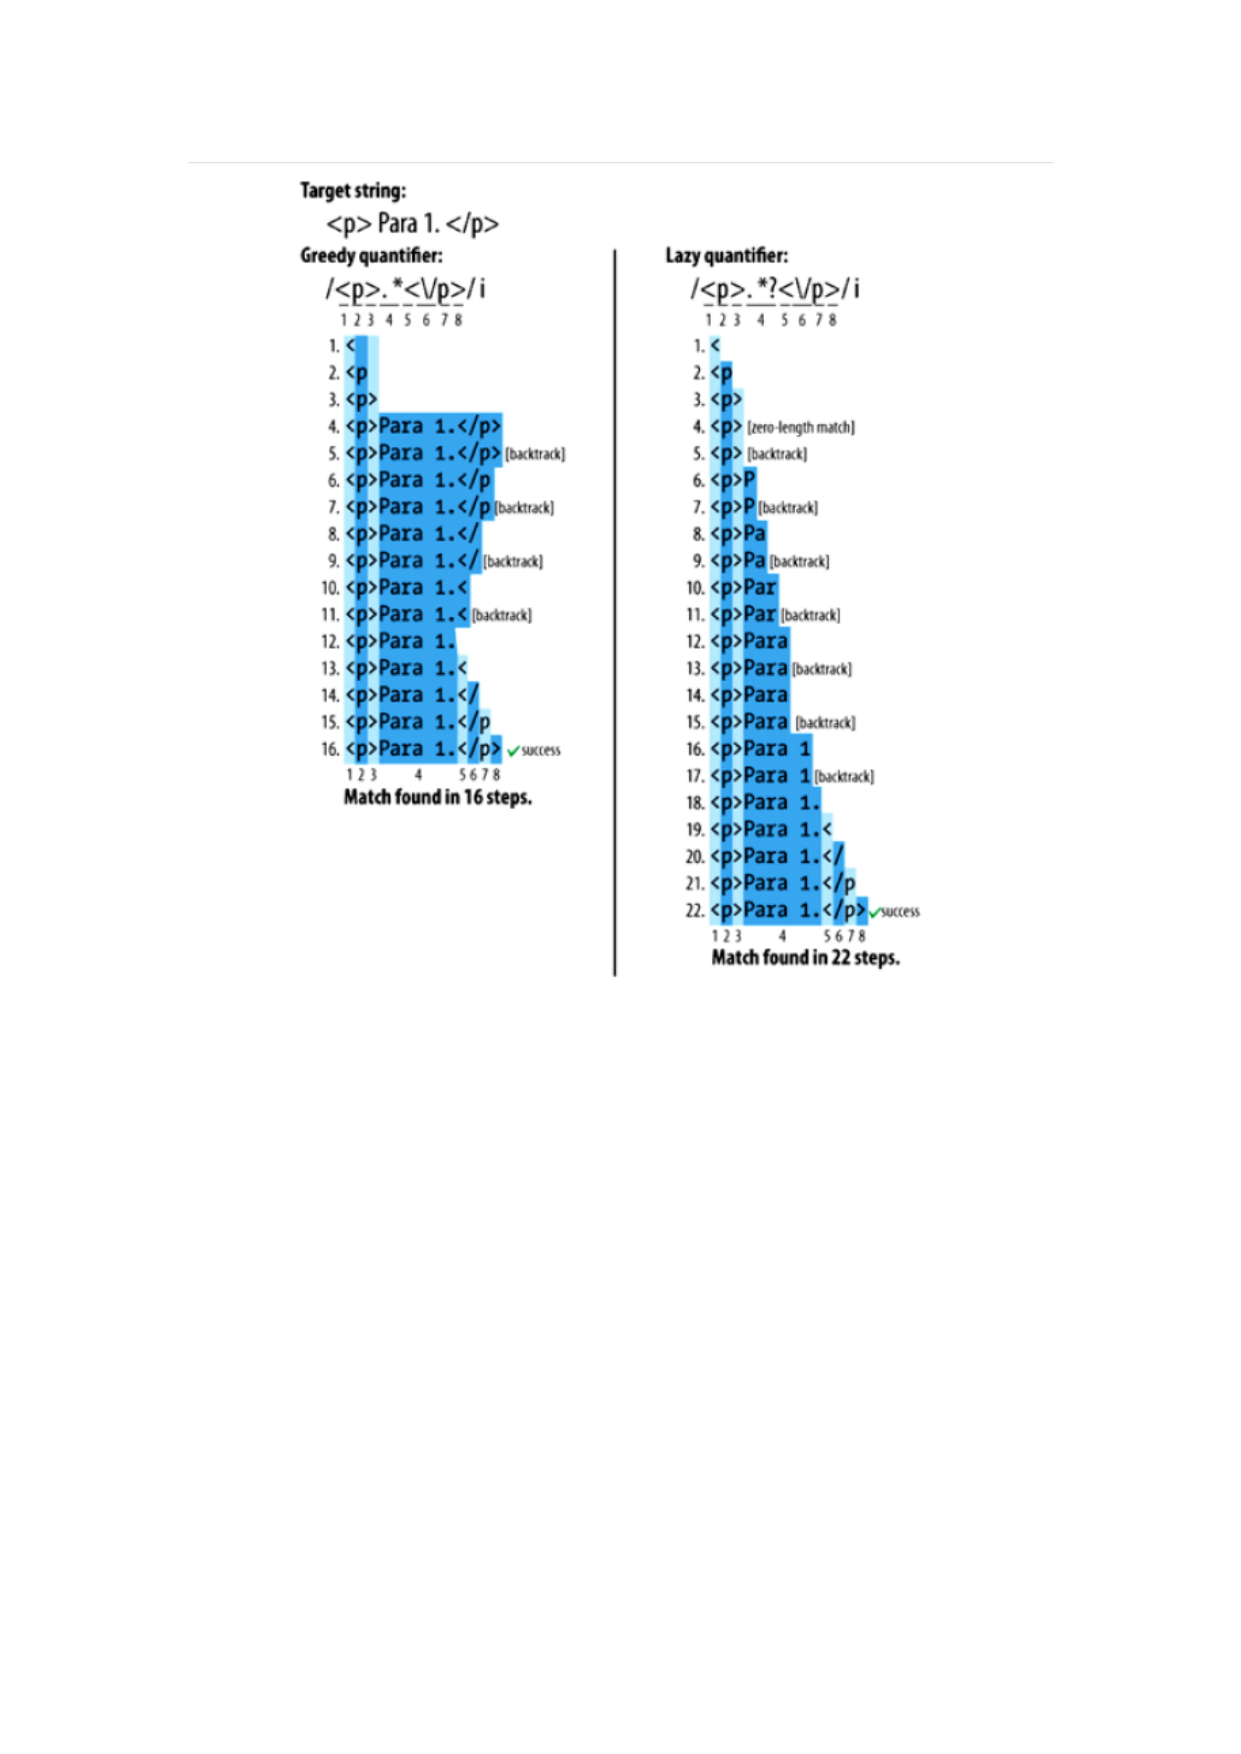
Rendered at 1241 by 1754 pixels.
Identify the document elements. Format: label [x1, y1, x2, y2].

picture [187, 162, 1053, 984]
